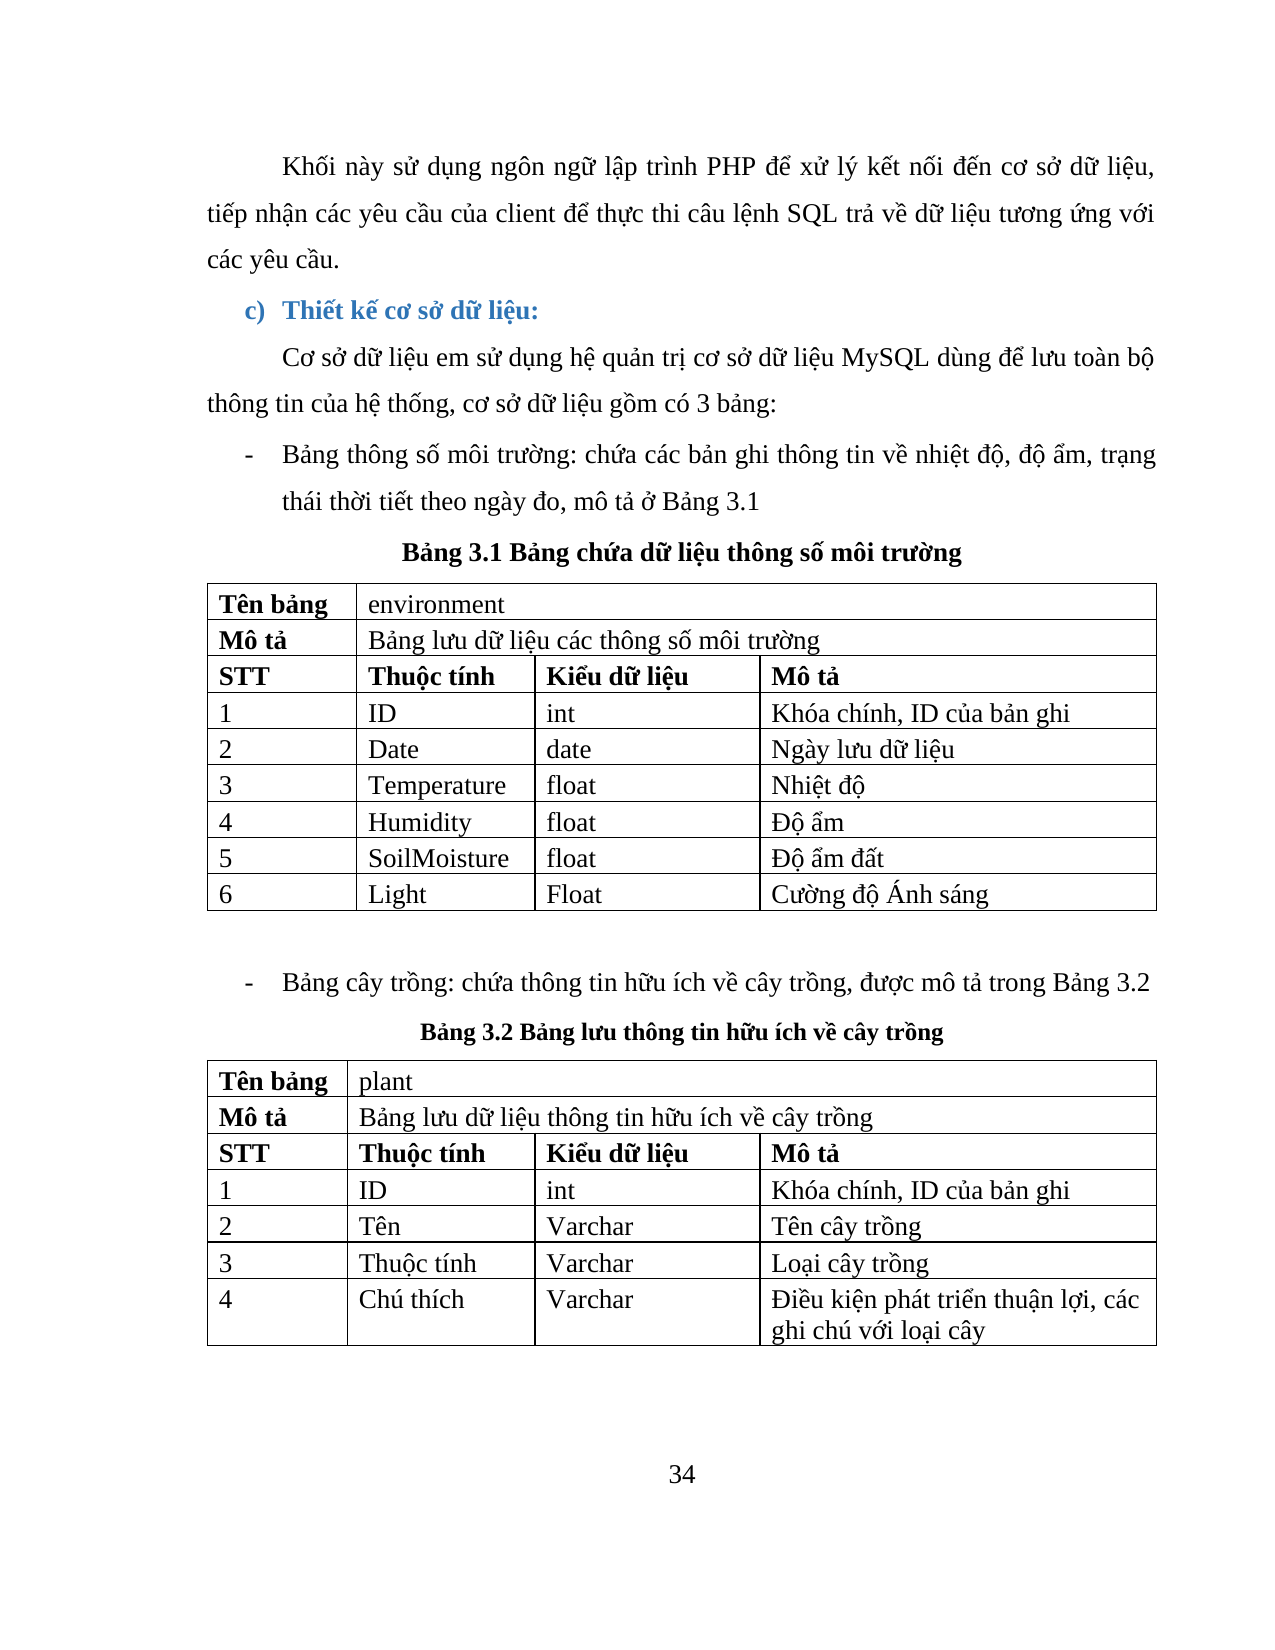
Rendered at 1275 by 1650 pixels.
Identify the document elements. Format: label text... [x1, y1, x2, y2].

table_cell Điều kiện phát triển thuận lợi, các ghi chú với loại cây [761, 1279, 1156, 1345]
table_cell 3 [208, 765, 356, 801]
table_cell Thuộc tính [348, 1134, 534, 1169]
table_cell Tên [348, 1206, 534, 1241]
table_cell 6 [208, 874, 356, 910]
table_cell date [536, 729, 759, 764]
table_header environment [357, 584, 1156, 619]
table_cell ID [357, 693, 534, 728]
table_cell Date [357, 729, 534, 764]
table_cell 2 [208, 1206, 347, 1241]
table_cell STT [208, 656, 356, 692]
table_cell 5 [208, 838, 356, 873]
list Thiết kế cơ sở dữ liệu: [244, 294, 1157, 325]
table_cell Kiểu dữ liệu [536, 656, 759, 692]
table_cell Temperature [357, 765, 534, 801]
table_cell Varchar [536, 1279, 759, 1345]
text Bảng 3.2 Bảng lưu thông tin hữu ích về cây trồng [207, 1017, 1157, 1045]
table_cell Thuộc tính [348, 1243, 534, 1278]
text Bảng 3.1 Bảng chứa dữ liệu thông số môi trường [207, 536, 1157, 567]
table_cell Light [357, 874, 534, 910]
table_cell float [536, 765, 759, 801]
table_cell int [536, 1170, 759, 1205]
table_cell Khóa chính, ID của bản ghi [761, 1170, 1156, 1205]
table_cell Cường độ Ánh sáng [761, 874, 1156, 910]
table_cell Nhiệt độ [761, 765, 1156, 801]
table_cell SoilMoisture [357, 838, 534, 873]
table_header Tên bảng [208, 1061, 347, 1096]
table_cell STT [208, 1134, 347, 1169]
table_cell Kiểu dữ liệu [536, 1134, 759, 1169]
table_cell Độ ẩm [761, 802, 1156, 837]
table_cell Mô tả [208, 620, 356, 655]
table_cell Tên cây trồng [761, 1206, 1156, 1241]
table_cell Varchar [536, 1243, 759, 1278]
text Khối này sử dụng ngôn ngữ lập trình PHP để xử lý kết nối đến cơ sở dữ liệu, tiếp nhận các yêu cầu của client để thực thi câu lệnh SQL trả về dữ liệu tương ứng với các yêu cầu. [207, 150, 1157, 274]
table_cell 3 [208, 1243, 347, 1278]
table_cell Varchar [536, 1206, 759, 1241]
table_cell ID [348, 1170, 534, 1205]
table_cell Mô tả [761, 656, 1156, 692]
table_cell Khóa chính, ID của bản ghi [761, 693, 1156, 728]
table_cell Mô tả [208, 1097, 347, 1132]
table_cell Bảng lưu dữ liệu các thông số môi trường [357, 620, 1156, 655]
table_cell Chú thích [348, 1279, 534, 1345]
table_cell Humidity [357, 802, 534, 837]
table_header plant [348, 1061, 1156, 1096]
table_cell Bảng lưu dữ liệu thông tin hữu ích về cây trồng [348, 1097, 1156, 1132]
table_cell float [536, 838, 759, 873]
table_cell Thuộc tính [357, 656, 534, 692]
table_header Tên bảng [208, 584, 356, 619]
table_cell 1 [208, 693, 356, 728]
table_cell 4 [208, 802, 356, 837]
list Bảng cây trồng: chứa thông tin hữu ích về cây trồng, được mô tả trong Bảng 3.2 [244, 966, 1157, 997]
list Bảng thông số môi trường: chứa các bản ghi thông tin về nhiệt độ, độ ẩm, trạng thái thời tiết theo ngày đo, mô tả ở Bảng 3.1 [244, 438, 1157, 516]
table_cell float [536, 802, 759, 837]
table_cell 1 [208, 1170, 347, 1205]
table_cell Ngày lưu dữ liệu [761, 729, 1156, 764]
table_cell Mô tả [761, 1134, 1156, 1169]
table_cell Độ ẩm đất [761, 838, 1156, 873]
table_cell 2 [208, 729, 356, 764]
text Cơ sở dữ liệu em sử dụng hệ quản trị cơ sở dữ liệu MySQL dùng để lưu toàn bộ thông tin của hệ thống, cơ sở dữ liệu gồm có 3 bảng: [207, 341, 1157, 419]
table_cell Float [536, 874, 759, 910]
table_cell Loại cây trồng [761, 1243, 1156, 1278]
table_cell 4 [208, 1279, 347, 1345]
table_cell int [536, 693, 759, 728]
